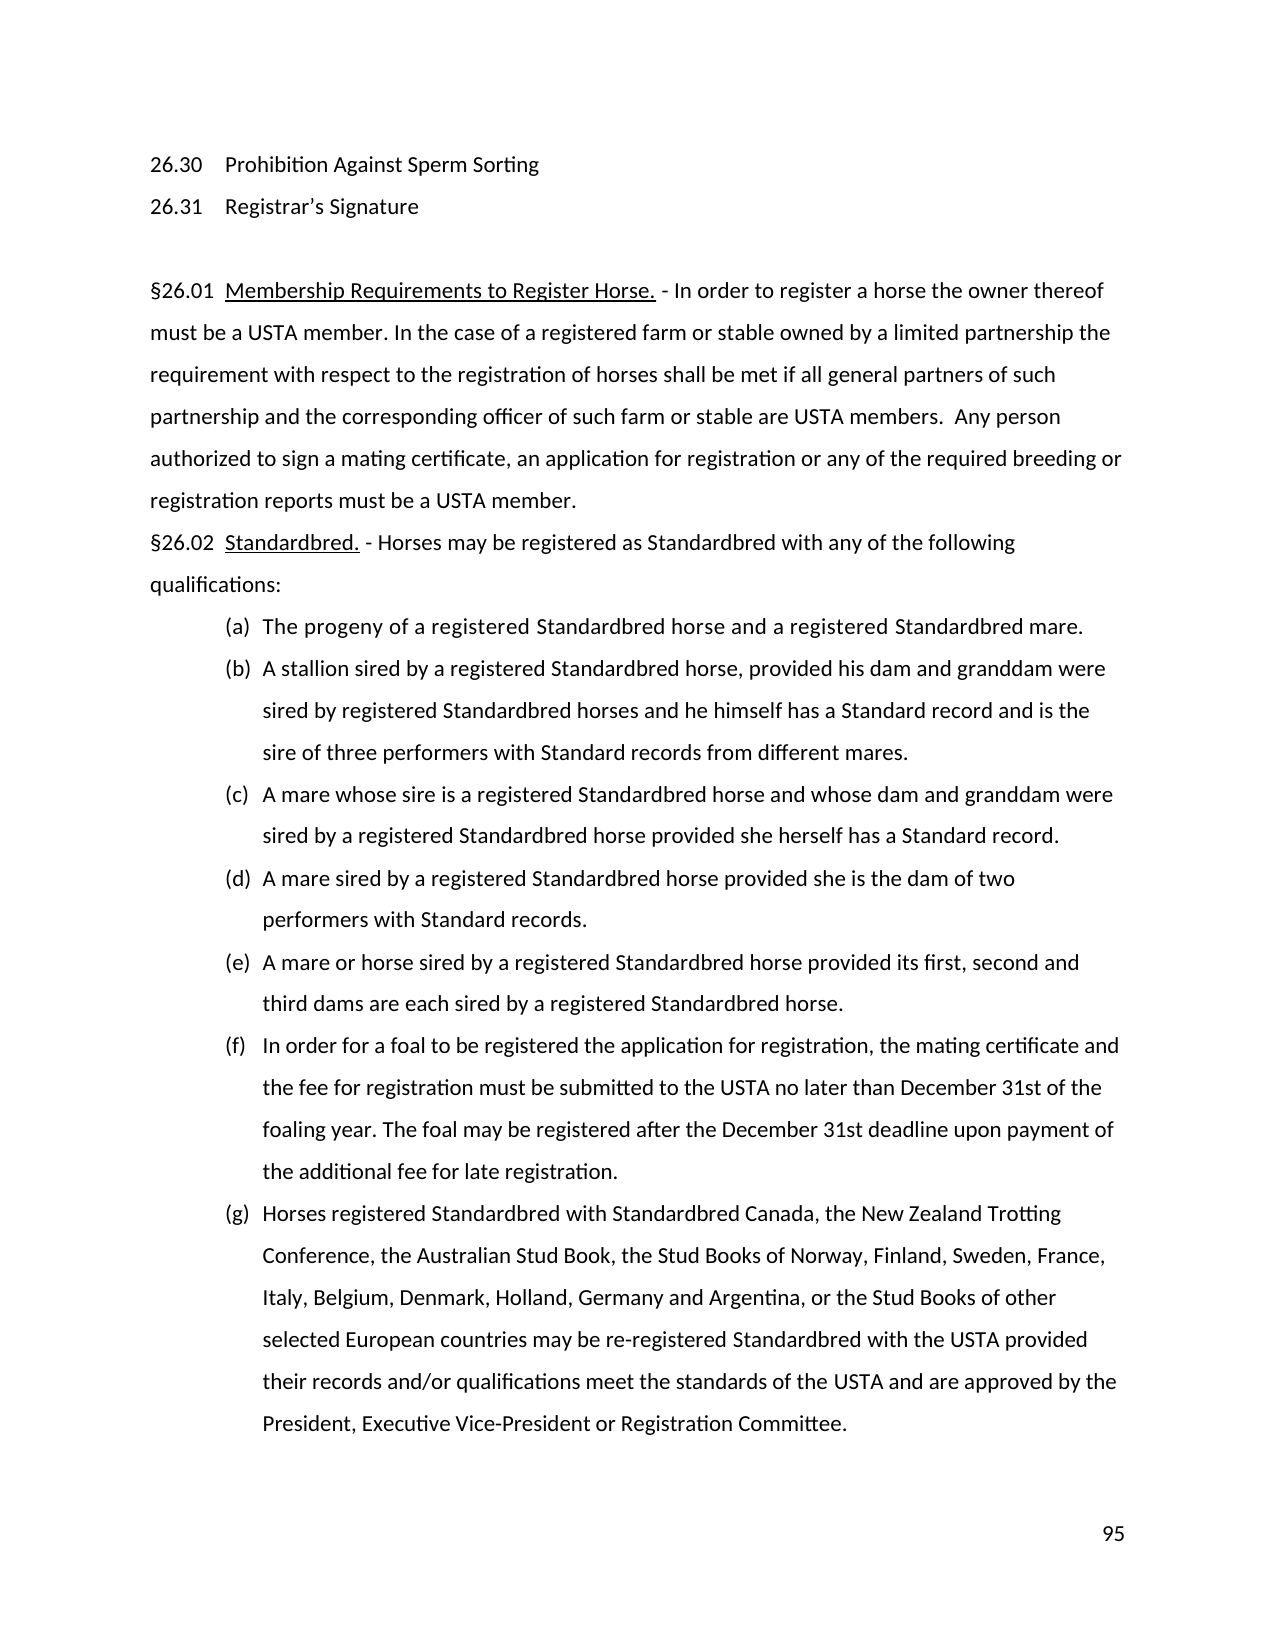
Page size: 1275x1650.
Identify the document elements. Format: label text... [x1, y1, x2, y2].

list A stallion sired by a registered Standardbred horse, provided his dam and granddam were sired by registered Standardbred horses and he himself has a Standard record and is the sire of three performers with Standard records from different mares. [225, 654, 1125, 766]
list A mare whose sire is a registered Standardbred horse and whose dam and granddam were sired by a registered Standardbred horse provided she herself has a Standard record. [225, 780, 1125, 850]
list The progeny of a registered Standardbred horse and a registered Standardbred mare. [225, 612, 1125, 640]
text §26.01 Membership Requirements to Register Horse. - In order to register a horse the owner thereof must be a USTA member. In the case of a registered farm or stable owned by a limited partnership the requirement with respect to the registration of horses shall be met if all general partners of such partnership and the corresponding officer of such farm or stable are USTA members. Any person authorized to sign a mating certificate, an application for registration or any of the required breeding or registration reports must be a USTA member. [150, 276, 1125, 514]
text §26.02 Standardbred. - Horses may be registered as Standardbred with any of the following qualifications: [150, 528, 1125, 598]
text 26.31 Registrar’s Signature [150, 192, 1125, 220]
list A mare or horse sired by a registered Standardbred horse provided its first, second and third dams are each sired by a registered Standardbred horse. [225, 948, 1125, 1018]
text 26.30 Prohibition Against Sperm Sorting [150, 150, 1125, 178]
list A mare sired by a registered Standardbred horse provided she is the dam of two performers with Standard records. [225, 864, 1125, 934]
list In order for a foal to be registered the application for registration, the mating certificate and the fee for registration must be submitted to the USTA no later than December 31st of the foaling year. The foal may be registered after the December 31st deadline upon payment of the additional fee for late registration. [225, 1032, 1125, 1186]
list Horses registered Standardbred with Standardbred Canada, the New Zealand Trotting Conference, the Australian Stud Book, the Stud Books of Norway, Finland, Sweden, France, Italy, Belgium, Denmark, Holland, Germany and Argentina, or the Stud Books of other selected European countries may be re-registered Standardbred with the USTA provided their records and/or qualifications meet the standards of the USTA and are approved by the President, Executive Vice-President or Registration Committee. [225, 1199, 1125, 1437]
